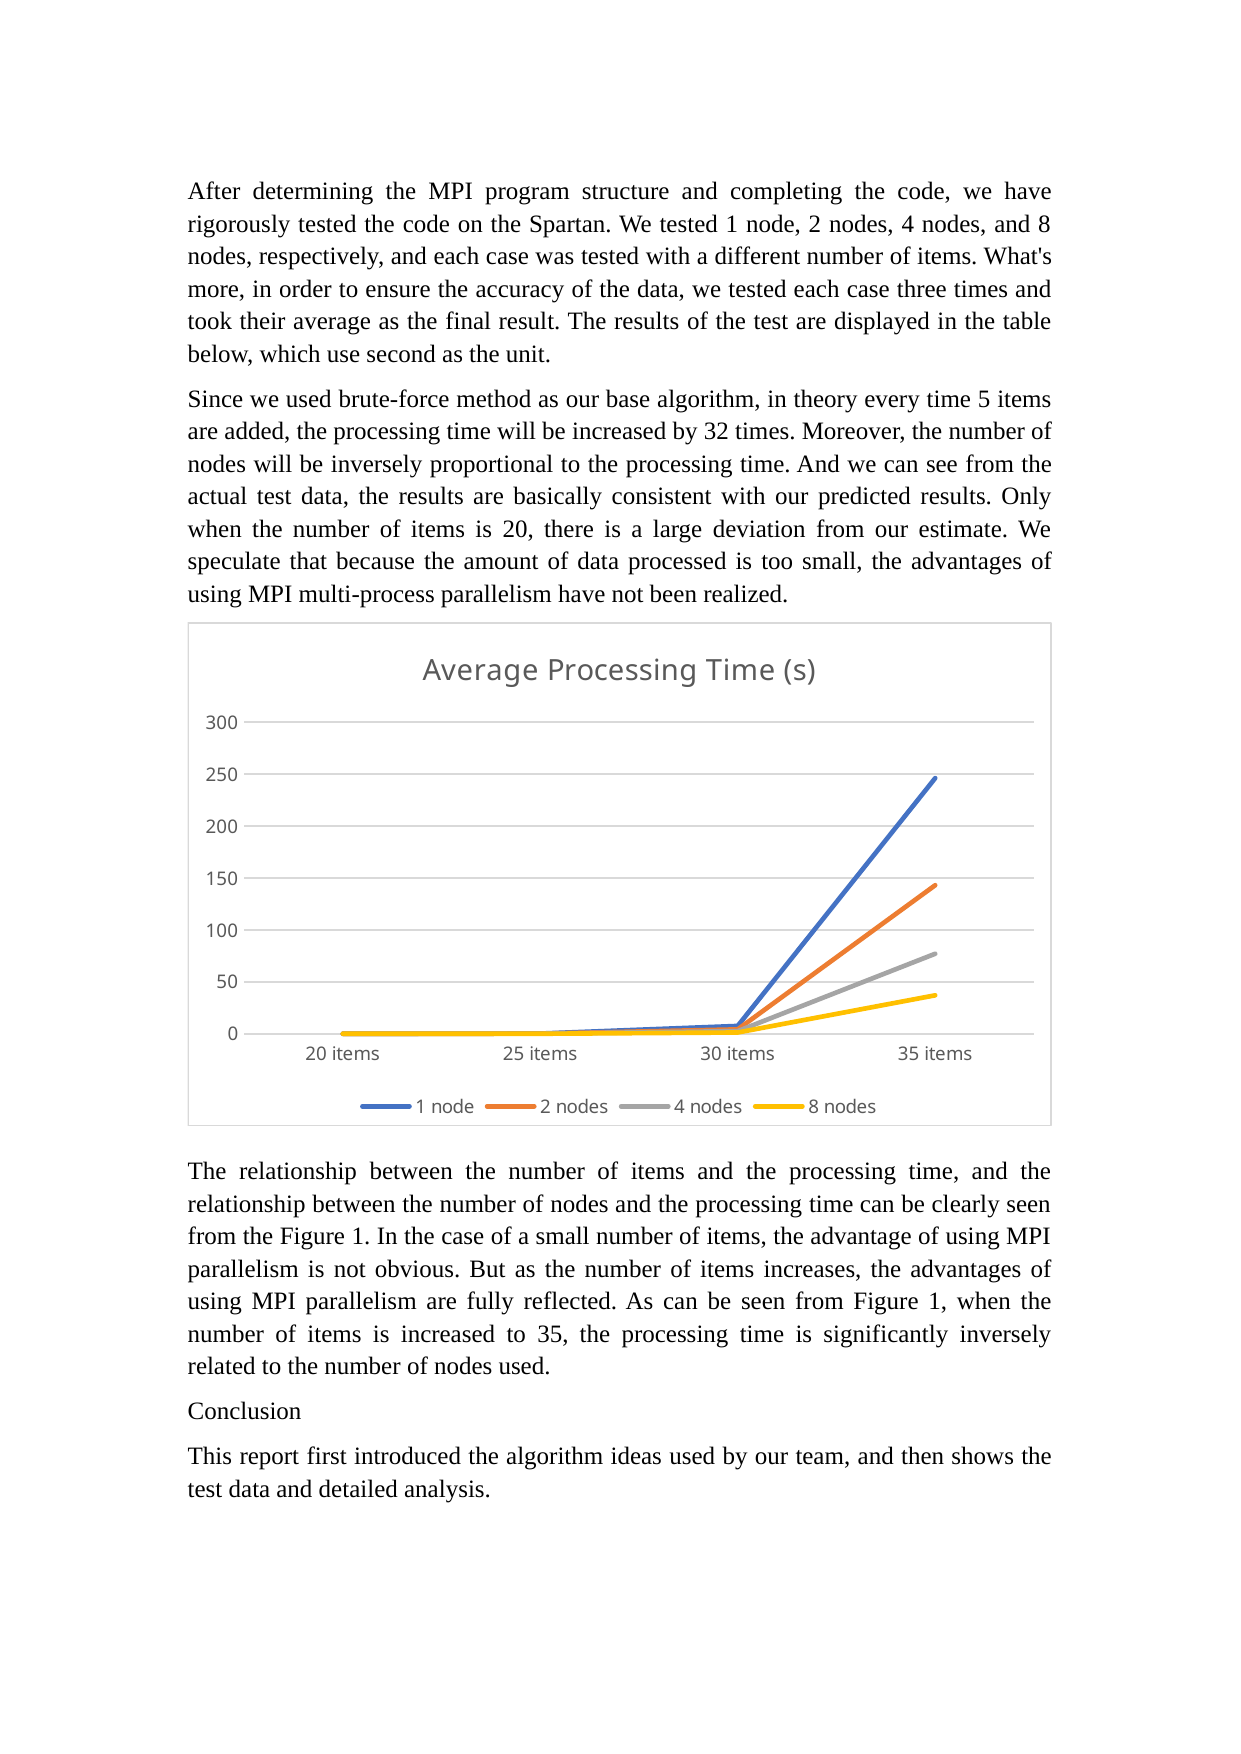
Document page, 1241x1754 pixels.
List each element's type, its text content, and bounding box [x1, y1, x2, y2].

text Since we used brute-force method as our base algorithm, in theory every time 5 items are added, the processing time will be increased by 32 times. Moreover, the number of nodes will be inversely proportional to the processing time. And we can see from the actual test data, the results are basically consistent with our predicted results. Only when the number of items is 20, there is a large deviation from our estimate. We speculate that because the amount of data processed is too small, the advantages of using MPI multi-process parallelism have not been realized. [187, 382, 1053, 609]
text Conclusion [187, 1394, 1053, 1427]
text After determining the MPI program structure and completing the code, we have rigorously tested the code on the Spartan. We tested 1 node, 2 nodes, 4 nodes, and 8 nodes, respectively, and each case was tested with a different number of items. What's more, in order to ensure the accuracy of the data, we tested each case three times and took their average as the final result. The results of the test are displayed in the table below, which use second as the unit. [187, 174, 1053, 369]
text The relationship between the number of items and the processing time, and the relationship between the number of nodes and the processing time can be clearly seen from the Figure 1. In the case of a small number of items, the advantage of using MPI parallelism is not obvious. But as the number of items increases, the advantages of using MPI parallelism are fully reflected. As can be seen from Figure 1, when the number of items is increased to 35, the processing time is significantly inversely related to the number of nodes used. [187, 1154, 1053, 1382]
text This report first introduced the algorithm ideas used by our team, and then shows the test data and detailed analysis. [187, 1439, 1053, 1504]
